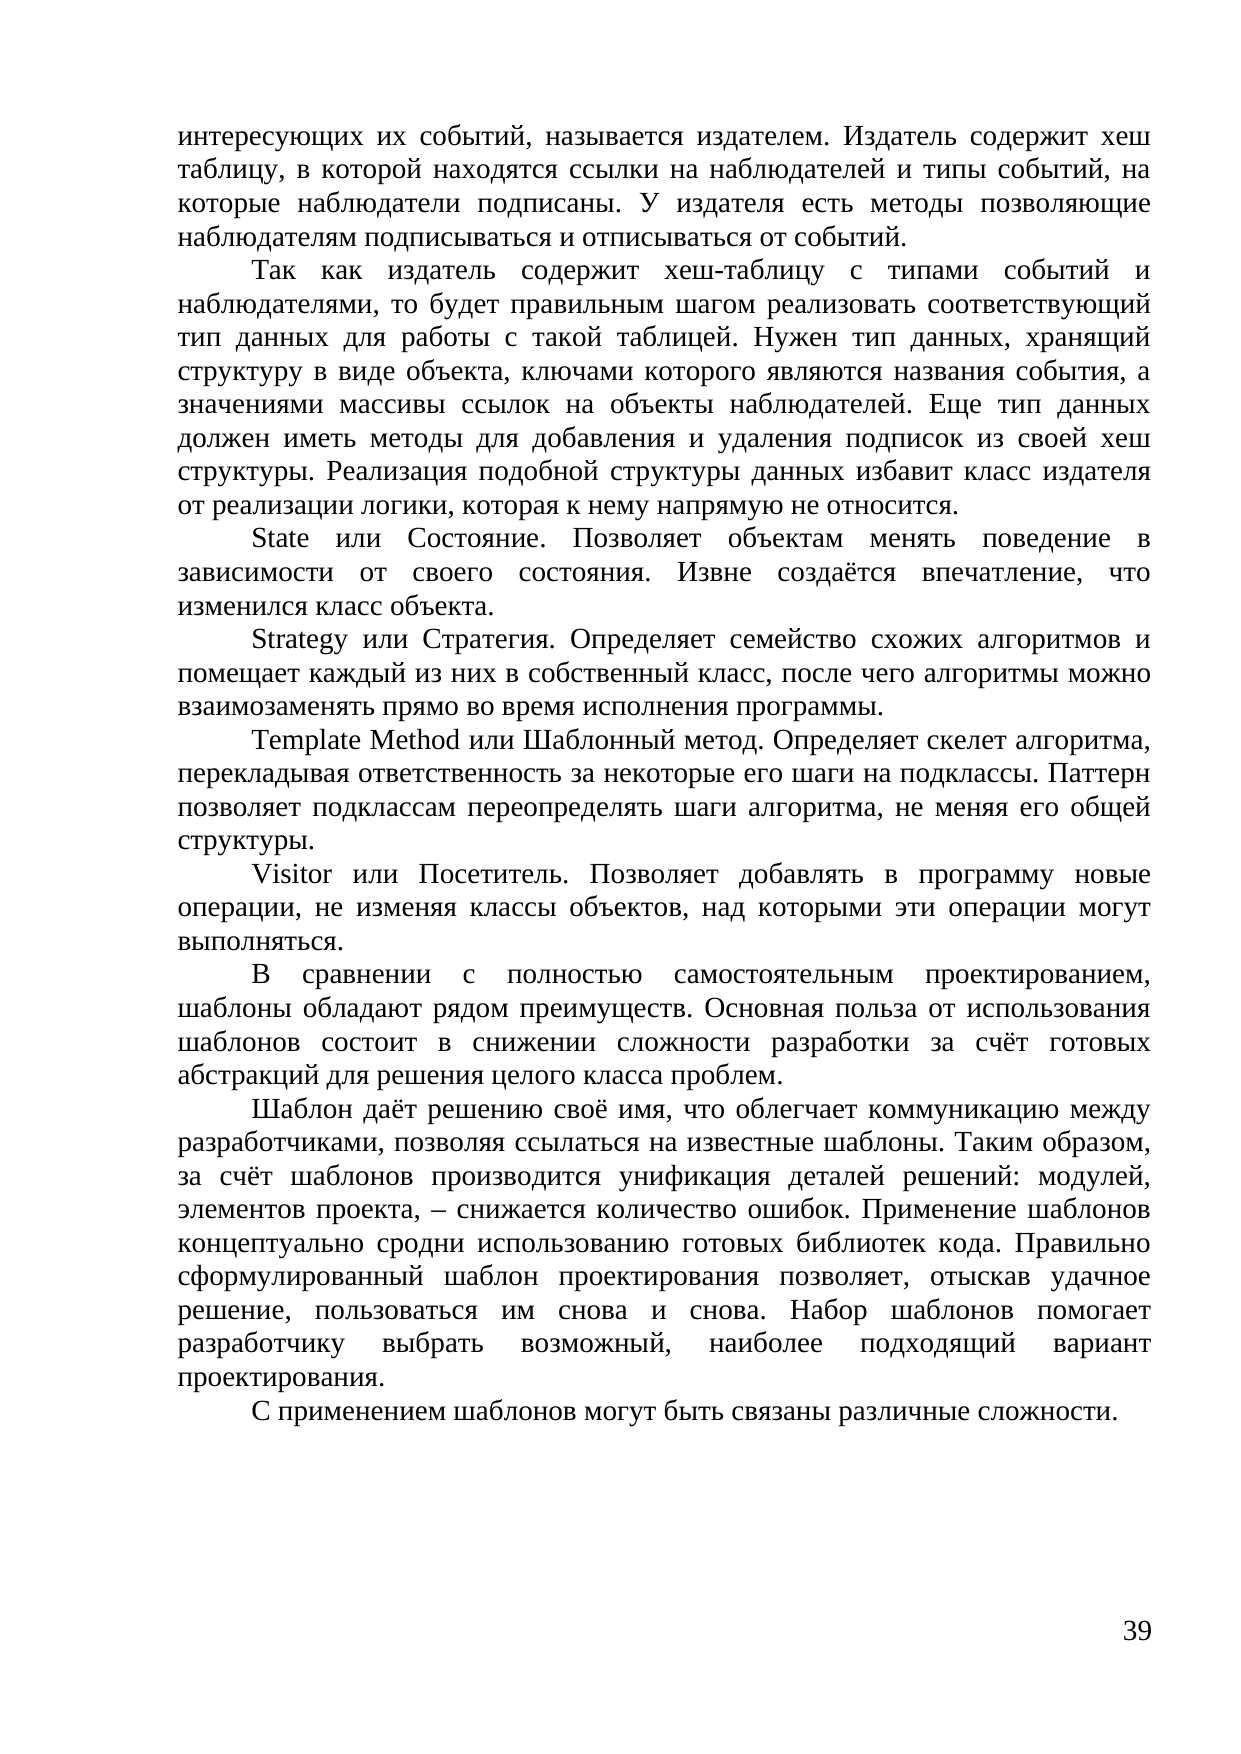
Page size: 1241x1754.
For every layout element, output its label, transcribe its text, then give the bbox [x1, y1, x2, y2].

text State или Состояние. Позволяет объектам менять поведение в зависимости от своего состояния. Извне создаётся впечатление, что изменился класс объекта. [177, 521, 1152, 621]
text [177, 118, 1152, 252]
text Template Method или Шаблонный метод. Определяет скелет алгоритма, перекладывая ответственность за некоторые его шаги на подклассы. Паттерн позволяет подклассам переопределять шаги алгоритма, не меняя его общей структуры. [177, 722, 1152, 856]
text Шаблон даёт решению своё имя, что облегчает коммуникацию между разработчиками, позволяя ссылаться на известные шаблоны. Таким образом, за счёт шаблонов производится унификация деталей решений: модулей, элементов проекта, – снижается количество ошибок. Применение шаблонов концептуально сродни использованию готовых библиотек кода. Правильно сформулированный шаблон проектирования позволяет, отыскав удачное решение, пользоваться им снова и снова. Набор шаблонов помогает разработчику выбрать возможный, наиболее подходящий вариант проектирования. [177, 1091, 1152, 1393]
text В сравнении с полностью самостоятельным проектированием, шаблоны обладают рядом преимуществ. Основная польза от использования шаблонов состоит в снижении сложности разработки за счёт готовых абстракций для решения целого класса проблем. [177, 957, 1152, 1091]
text С применением шаблонов могут быть связаны различные сложности. [177, 1393, 1152, 1426]
text Strategy или Стратегия. Определяет семейство схожих алгоритмов и помещает каждый из них в собственный класс, после чего алгоритмы можно взаимозаменять прямо во время исполнения программы. [177, 621, 1152, 722]
text Visitor или Посетитель. Позволяет добавлять в программу новые операции, не изменяя классы объектов, над которыми эти операции могут выполняться. [177, 856, 1152, 957]
text Так как издатель содержит хеш-таблицу с типами событий и наблюдателями, то будет правильным шагом реализовать соответствующий тип данных для работы с такой таблицей. Нужен тип данных, хранящий структуру в виде объекта, ключами которого являются названия события, а значениями массивы ссылок на объекты наблюдателей. Еще тип данных должен иметь методы для добавления и удаления подписок из своей хеш структуры. Реализация подобной структуры данных избавит класс издателя от реализации логики, которая к нему напрямую не относится. [177, 252, 1152, 521]
